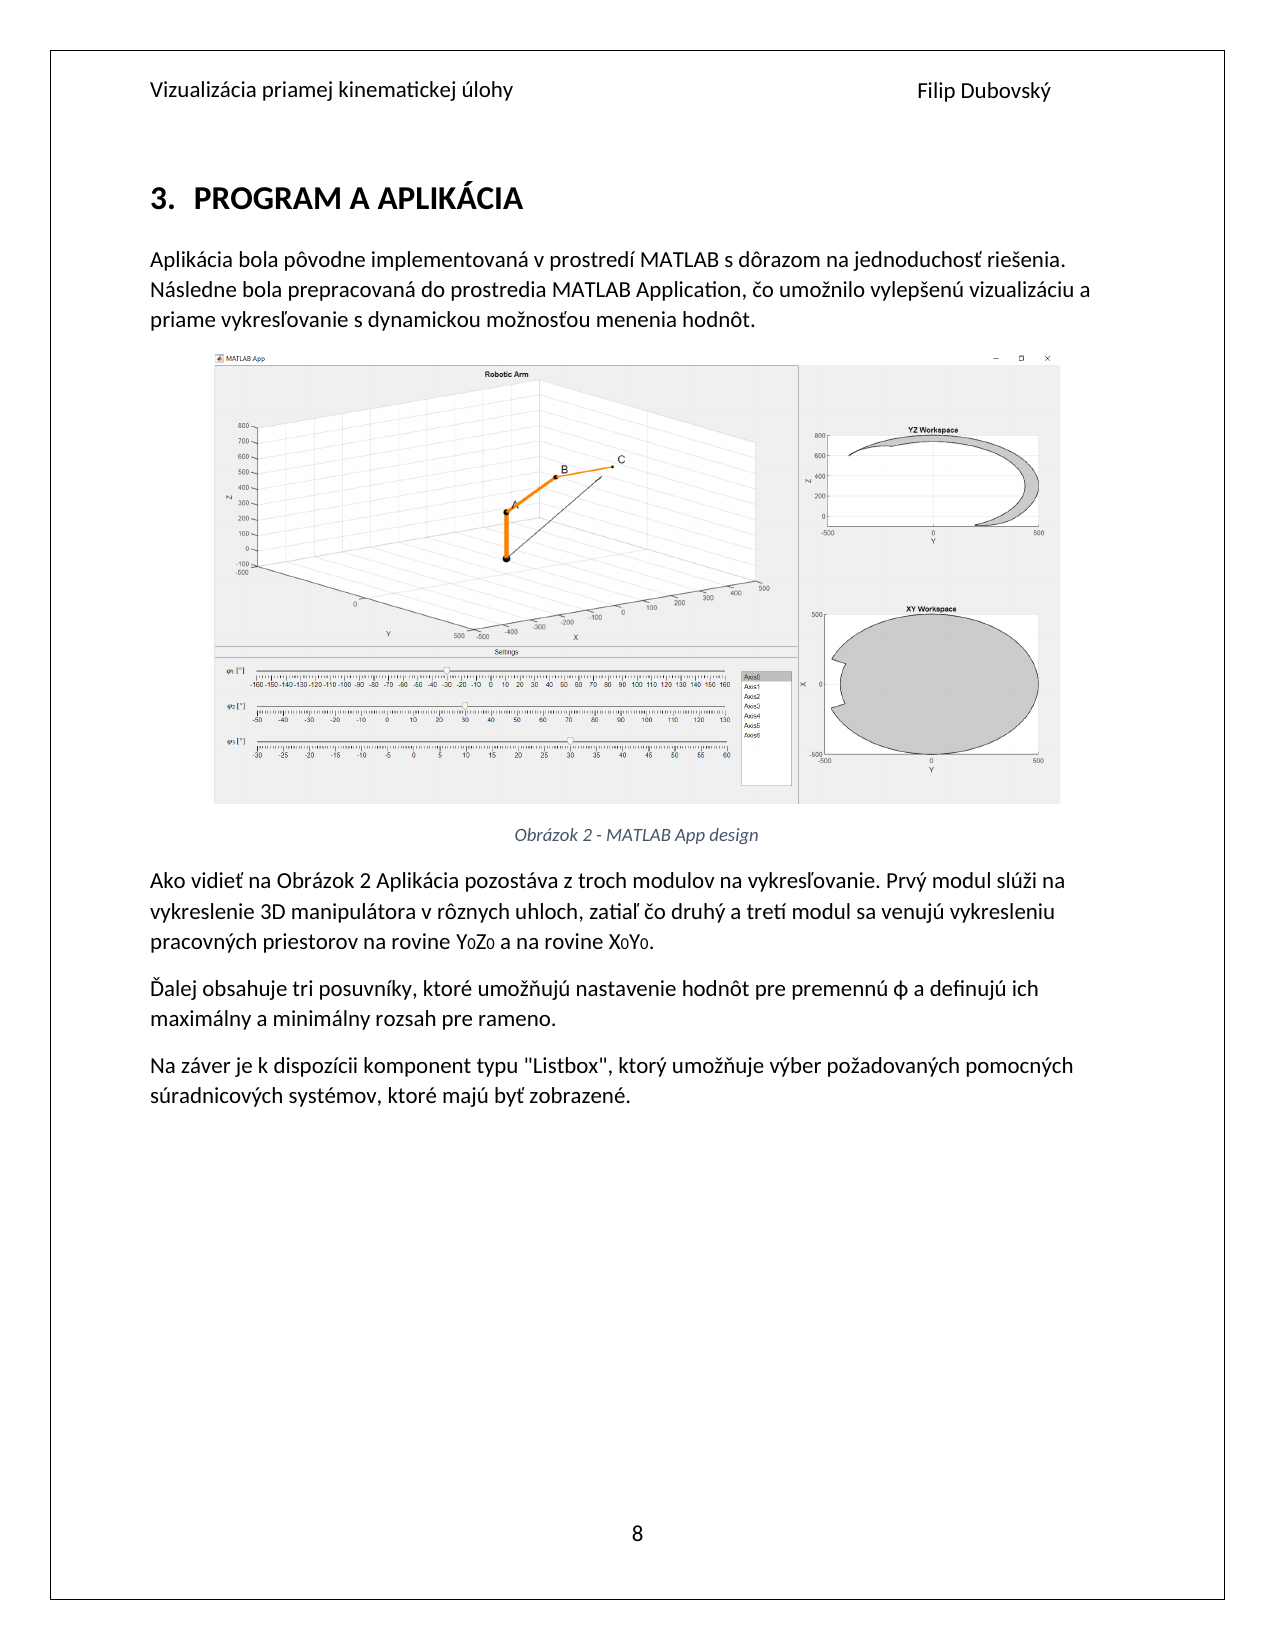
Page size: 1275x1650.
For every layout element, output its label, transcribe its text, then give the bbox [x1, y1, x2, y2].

text Ďalej obsahuje tri posuvníky, ktoré umožňujú nastavenie hodnôt pre premennú ϕ a definujú ich maximálny a minimálny rozsah pre rameno. [150, 974, 1125, 1032]
text Na záver je k dispozícii komponent typu "Listbox", ktorý umožňuje výber požadovaných pomocných súradnicových systémov, ktoré majú byť zobrazené. [150, 1051, 1125, 1109]
text Aplikácia bola pôvodne implementovaná v prostredí MATLAB s dôrazom na jednoduchosť riešenia. Následne bola prepracovaná do prostredia MATLAB Application, čo umožnilo vylepšenú vizualizáciu a priame vykresľovanie s dynamickou možnosťou menenia hodnôt. [150, 245, 1125, 333]
text Obrázok 2 - MATLAB App design [150, 823, 1125, 846]
subtitle PROGRAM A APLIKÁCIA [150, 177, 1125, 218]
picture [214, 352, 1061, 804]
text Ako vidieť na Obrázok 2 Aplikácia pozostáva z troch modulov na vykresľovanie. Prvý modul slúži na vykreslenie 3D manipulátora v rôznych uhloch, zatiaľ čo druhý a tretí modul sa venujú vykresleniu pracovných priestorov na rovine Y0Z0 a na rovine X0Y0. [150, 867, 1125, 955]
